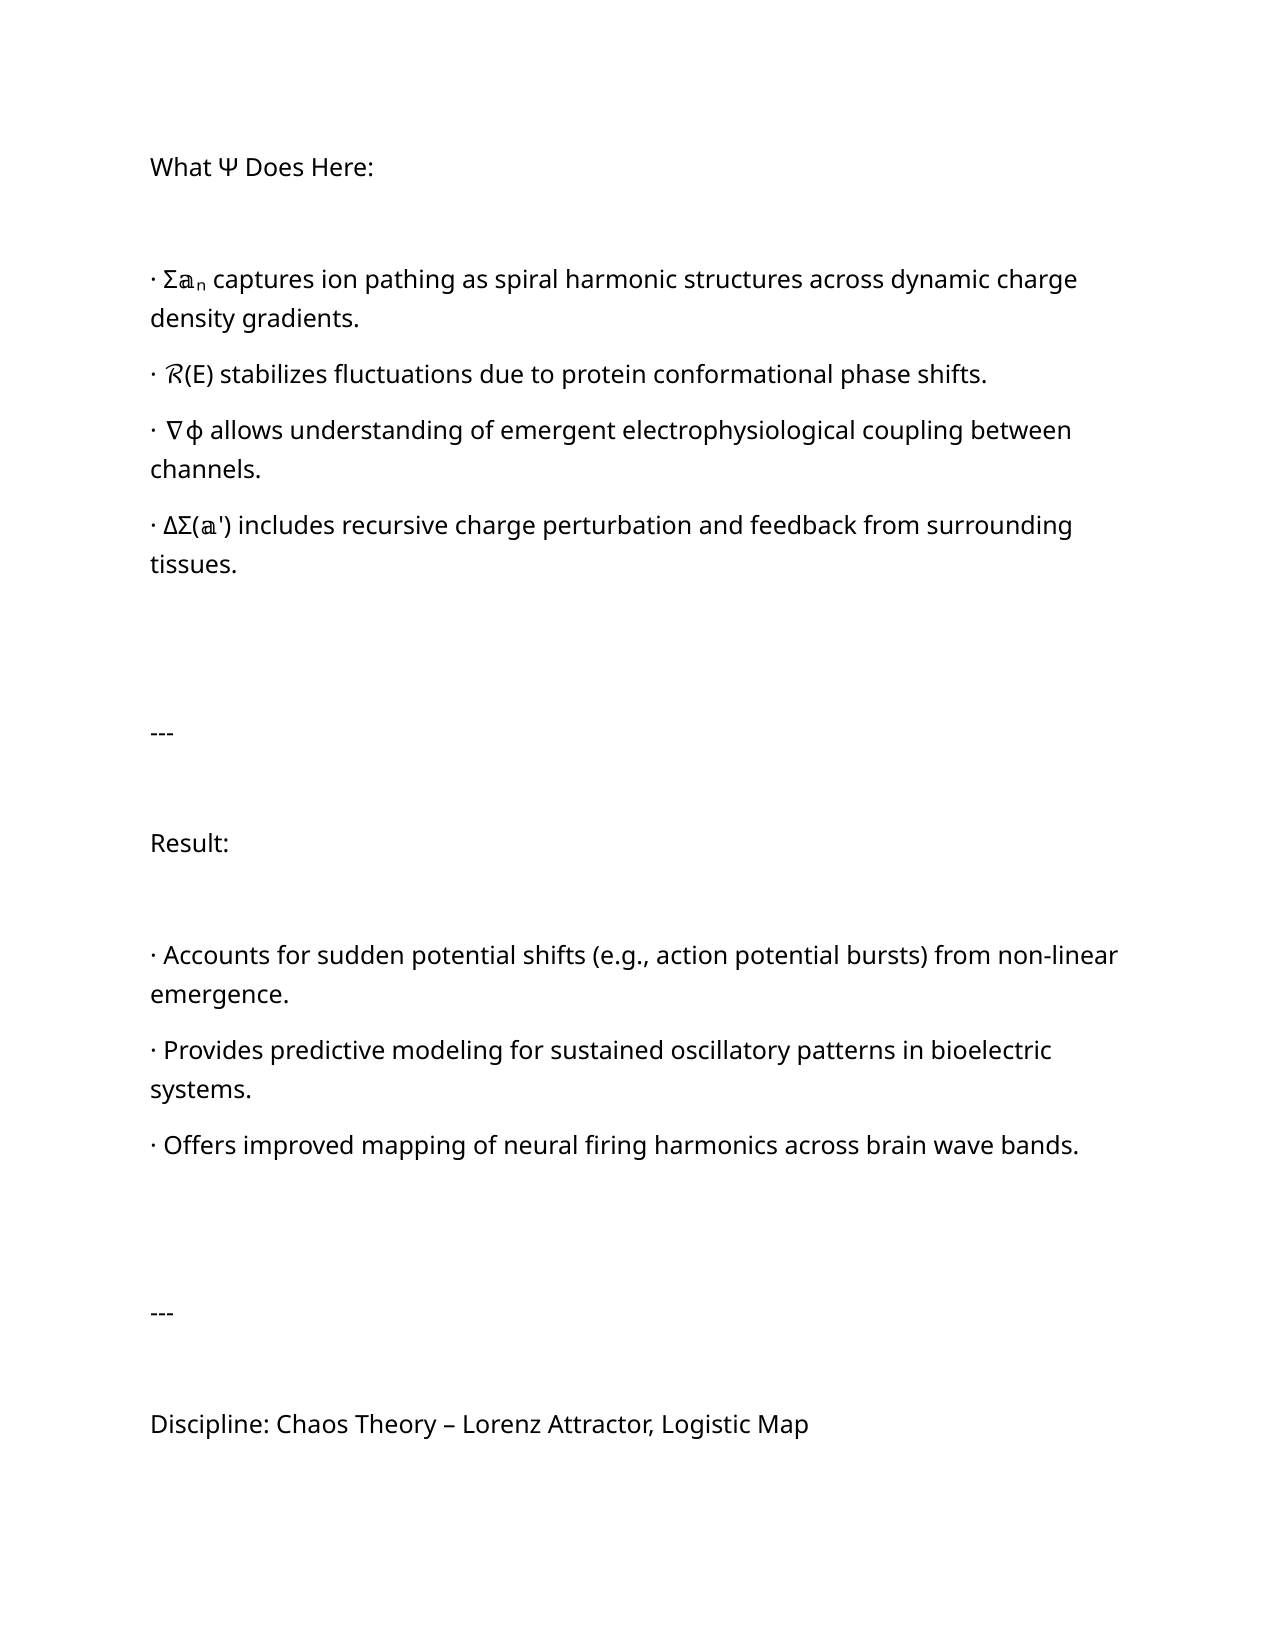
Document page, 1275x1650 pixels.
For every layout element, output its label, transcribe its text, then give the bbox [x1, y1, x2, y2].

text Result: [150, 826, 1125, 860]
text What Ψ Does Here: [150, 150, 1125, 184]
text · Provides predictive modeling for sustained oscillatory patterns in bioelectric systems. [150, 1032, 1125, 1106]
text --- [150, 714, 1125, 748]
text · ∇ϕ allows understanding of emergent electrophysiological coupling between channels. [150, 412, 1125, 486]
text --- [150, 1295, 1125, 1329]
text · Offers improved mapping of neural firing harmonics across brain wave bands. [150, 1127, 1125, 1162]
text · ℛ(E) stabilizes fluctuations due to protein conformational phase shifts. [150, 357, 1125, 391]
text · ΔΣ(𝕒') includes recursive charge perturbation and feedback from surrounding tissues. [150, 507, 1125, 581]
text · Σ𝕒ₙ captures ion pathing as spiral harmonic structures across dynamic charge density gradients. [150, 262, 1125, 335]
text Discipline: Chaos Theory – Lorenz Attractor, Logistic Map [150, 1407, 1125, 1441]
text · Accounts for sudden potential shifts (e.g., action potential bursts) from non-linear emergence. [150, 937, 1125, 1011]
